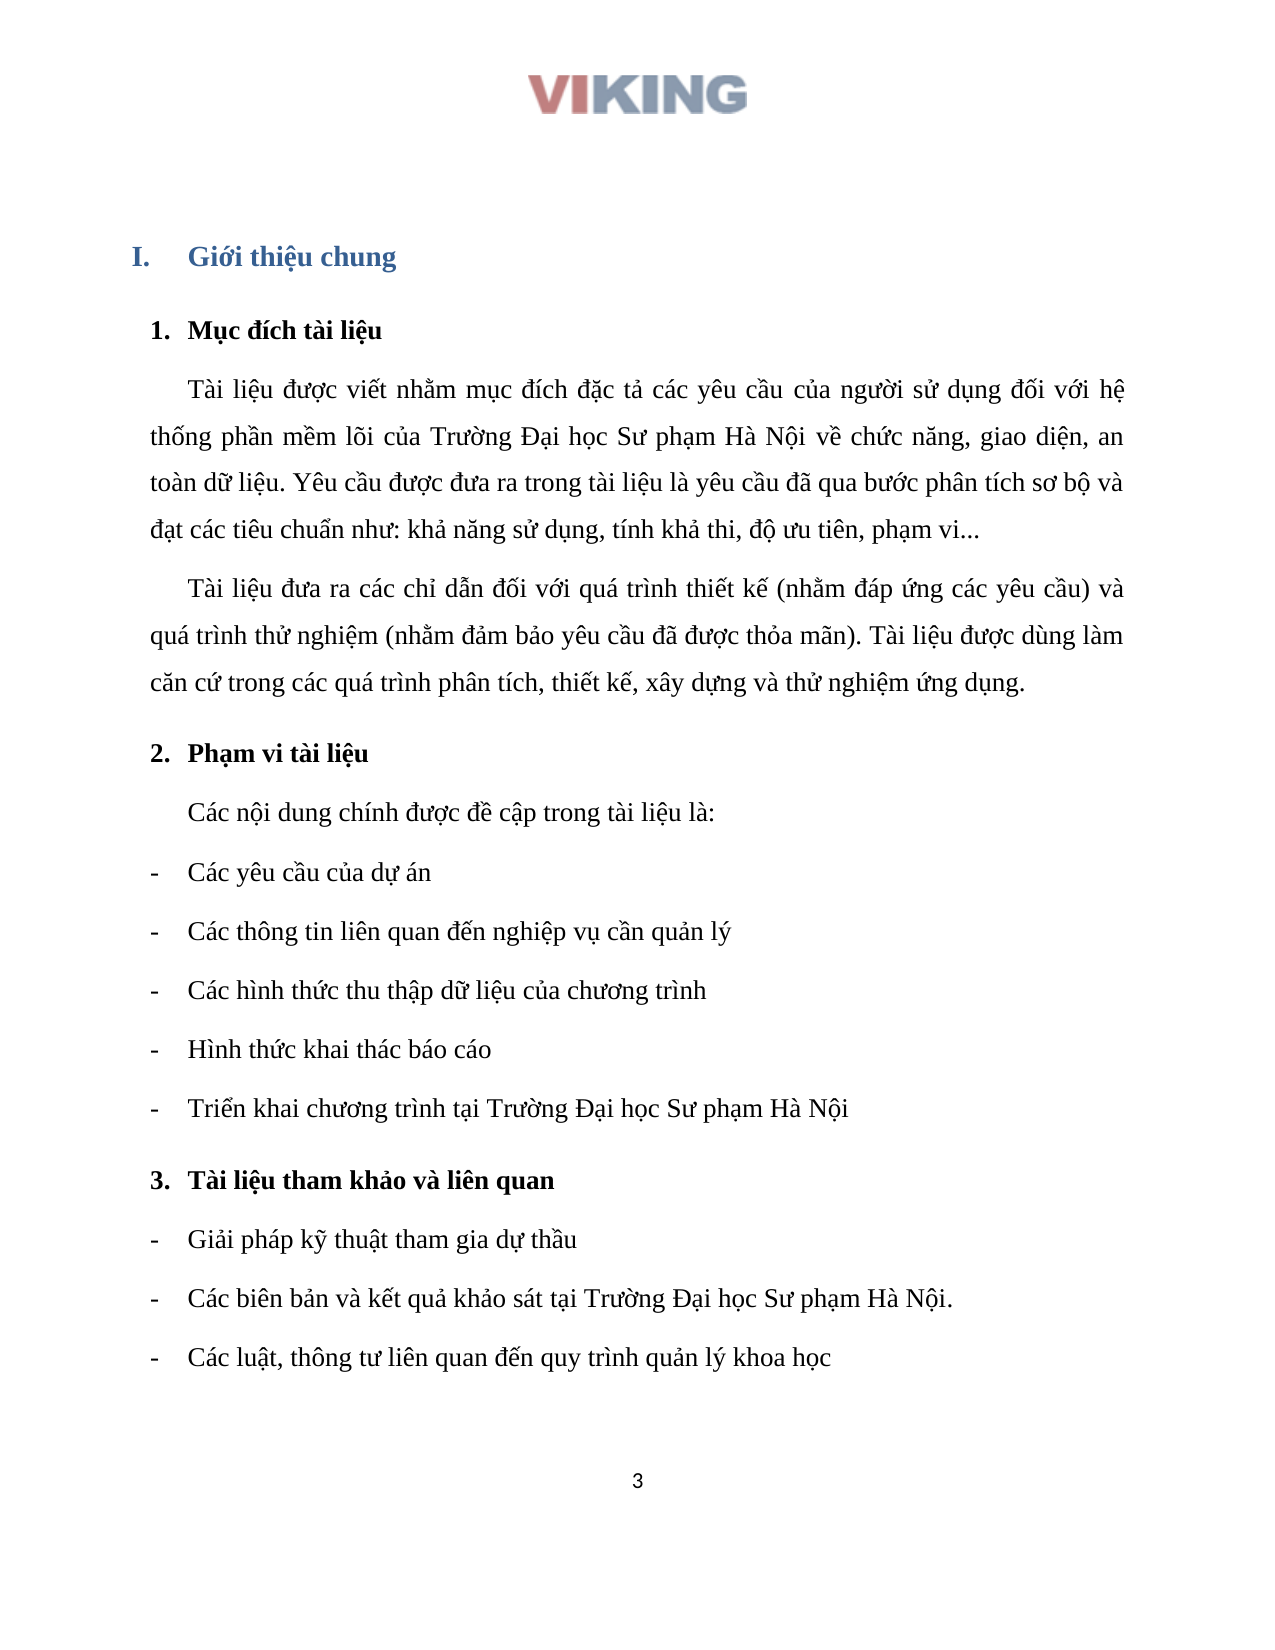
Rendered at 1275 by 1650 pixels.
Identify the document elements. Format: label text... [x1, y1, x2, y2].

subtitle Mục đích tài liệu [150, 314, 1125, 345]
list Các yêu cầu của dự án [150, 856, 1125, 887]
picture [528, 75, 747, 114]
list Hình thức khai thác báo cáo [150, 1033, 1125, 1064]
list Các biên bản và kết quả khảo sát tại Trường Đại học Sư phạm Hà Nội. [150, 1282, 1125, 1313]
text Tài liệu được viết nhằm mục đích đặc tả các yêu cầu của người sử dụng đối với hệ thống phần mềm lõi của Trường Đại học Sư phạm Hà Nội về chức năng, giao diện, an toàn dữ liệu. Yêu cầu được đưa ra trong tài liệu là yêu cầu đã qua bước phân tích sơ bộ và đạt các tiêu chuẩn như: khả năng sử dụng, tính khả thi, độ ưu tiên, phạm vi... [150, 373, 1125, 544]
list Các hình thức thu thập dữ liệu của chương trình [150, 974, 1125, 1005]
text Tài liệu đưa ra các chỉ dẫn đối với quá trình thiết kế (nhằm đáp ứng các yêu cầu) và quá trình thử nghiệm (nhằm đảm bảo yêu cầu đã được thỏa mãn). Tài liệu được dùng làm căn cứ trong các quá trình phân tích, thiết kế, xây dựng và thử nghiệm ứng dụng. [150, 572, 1125, 697]
list Các luật, thông tư liên quan đến quy trình quản lý khoa học [150, 1341, 1125, 1373]
list Triển khai chương trình tại Trường Đại học Sư phạm Hà Nội [150, 1092, 1125, 1123]
subtitle Phạm vi tài liệu [150, 737, 1125, 768]
subtitle Tài liệu tham khảo và liên quan [150, 1164, 1125, 1195]
list Giải pháp kỹ thuật tham gia dự thầu [150, 1223, 1125, 1254]
subtitle Giới thiệu chung [150, 239, 1125, 272]
list Các thông tin liên quan đến nghiệp vụ cần quản lý [150, 915, 1125, 946]
text Các nội dung chính được đề cập trong tài liệu là: [150, 796, 1125, 828]
